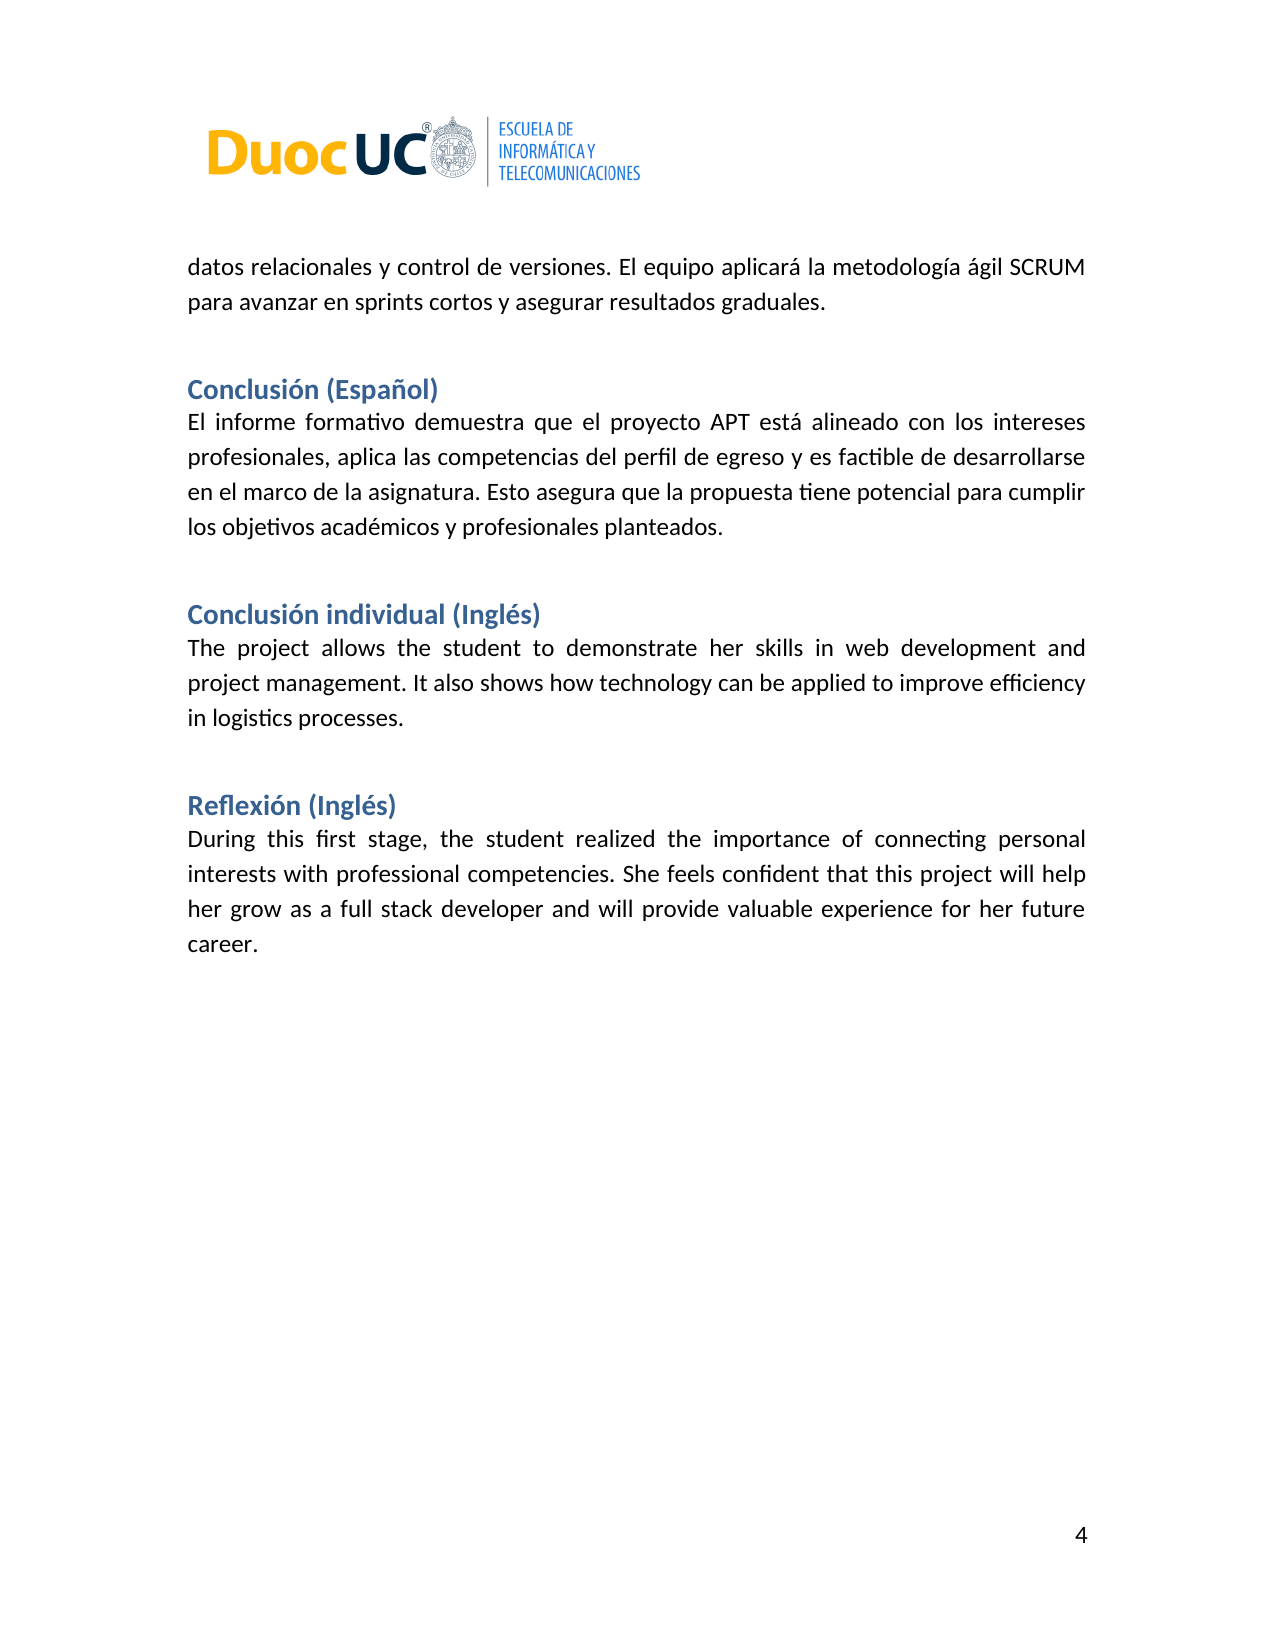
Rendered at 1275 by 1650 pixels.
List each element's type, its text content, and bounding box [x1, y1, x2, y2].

picture [187, 75, 654, 226]
text El informe formativo demuestra que el proyecto APT está alineado con los intereses profesionales, aplica las competencias del perfil de egreso y es factible de desarrollarse en el marco de la asignatura. Esto asegura que la propuesta tiene potencial para cumplir los objetivos académicos y profesionales planteados. [187, 406, 1087, 542]
subtitle Conclusión individual (Inglés) [187, 596, 1087, 632]
subtitle Conclusión (Español) [187, 371, 1087, 406]
text During this first stage, the student realized the importance of connecting personal interests with professional competencies. She feels confident that this project will help her grow as a full stack developer and will provide valuable experience for her future career. [187, 823, 1087, 958]
text The project allows the student to demonstrate her skills in web development and project management. It also shows how technology can be applied to improve efficiency in logistics processes. [187, 632, 1087, 733]
subtitle Reflexión (Inglés) [187, 787, 1087, 823]
